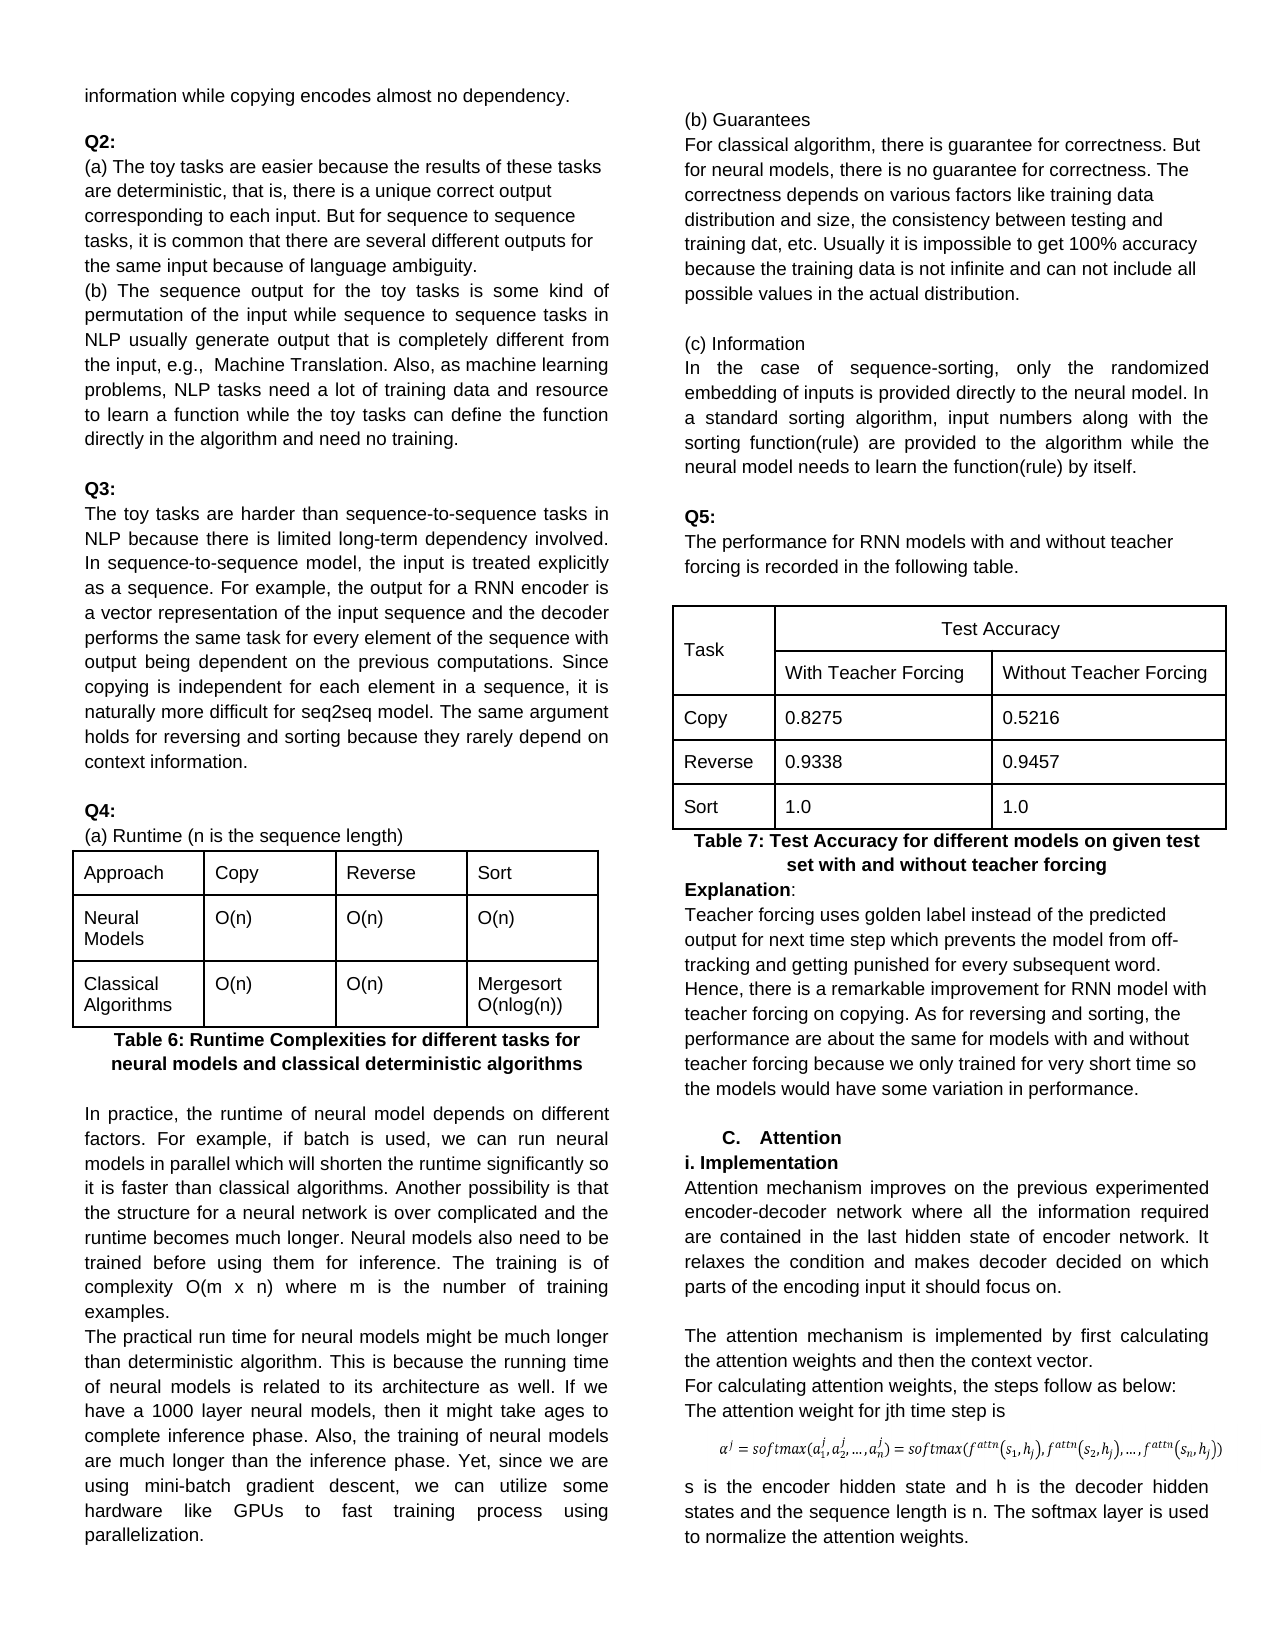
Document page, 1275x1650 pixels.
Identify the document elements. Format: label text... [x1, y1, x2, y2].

text Explanation: [684, 879, 1209, 901]
table_cell Copy [674, 696, 774, 738]
text Q4: [84, 800, 609, 822]
table_cell O(n) [205, 962, 335, 1026]
table_cell Mergesort O(nlog(n)) [468, 962, 597, 1026]
text Table 6: Runtime Complexities for different tasks for neural models and classical deterministic algorithms [84, 1028, 609, 1075]
table_header Reverse [337, 852, 466, 894]
table_cell 0.9338 [776, 741, 991, 783]
text Q3: [84, 478, 609, 499]
text The performance for RNN models with and without teacher forcing is recorded in the following table. [684, 531, 1209, 577]
text The attention mechanism is implemented by first calculating the attention weights and then the context vector. [684, 1325, 1209, 1372]
text s is the encoder hidden state and h is the decoder hidden states and the sequence length is n. The softmax layer is used to normalize the attention weights. [684, 1476, 1209, 1547]
table_cell O(n) [337, 962, 466, 1026]
table_cell Reverse [674, 741, 774, 783]
table_header Sort [468, 852, 597, 894]
text (b) The sequence output for the toy tasks is some kind of permutation of the input while sequence to sequence tasks in NLP usually generate output that is completely different from the input, e.g., Machine Translation. Also, as machine learning problems, NLP tasks need a lot of training data and resource to learn a function while the toy tasks can define the function directly in the algorithm and need no training. [84, 279, 609, 450]
table_header Copy [205, 852, 335, 894]
table_cell 1.0 [993, 785, 1225, 827]
table_cell With Teacher Forcing [776, 652, 991, 694]
text Q2: [84, 131, 609, 152]
text In practice, the runtime of neural model depends on different factors. For example, if batch is used, we can run neural models in parallel which will shorten the runtime significantly so it is faster than classical algorithms. Another possibility is that the structure for a neural network is over complicated and the runtime becomes much longer. Neural models also need to be trained before using them for inference. The training is of complexity O(m x n) where m is the number of training examples. [84, 1103, 609, 1323]
picture [684, 1424, 1261, 1473]
table_cell 1.0 [776, 785, 991, 827]
list Attention [722, 1127, 1209, 1148]
table_cell O(n) [205, 896, 335, 960]
table_header Task [674, 607, 774, 694]
text Q5: [684, 506, 1209, 527]
text The practical run time for neural models might be much longer than deterministic algorithm. This is because the running time of neural models is related to its architecture as well. If we have a 1000 layer neural models, then it might take ages to complete inference phase. Also, the training of neural models are much longer than the inference phase. Yet, since we are using mini-batch gradient descent, we can utilize some hardware like GPUs to fast training process using parallelization. [84, 1326, 609, 1546]
table_cell O(n) [468, 896, 597, 960]
table_cell Classical Algorithms [74, 962, 203, 1026]
table_cell Neural Models [74, 896, 203, 960]
text Attention mechanism improves on the previous experimented encoder-decoder network where all the information required are contained in the last hidden state of encoder network. It relaxes the condition and makes decoder decided on which parts of the encoding input it should focus on. [684, 1177, 1209, 1297]
text Teacher forcing uses golden label instead of the predicted output for next time step which prevents the model from off-tracking and getting punished for every subsequent word. Hence, there is a remarkable improvement for RNN model with teacher forcing on copying. As for reversing and sorting, the performance are about the same for models with and without teacher forcing because we only trained for very short time so the models would have some variation in performance. [684, 904, 1209, 1099]
table_cell O(n) [337, 896, 466, 960]
text i. Implementation [684, 1152, 1209, 1173]
text The toy tasks are harder than sequence-to-sequence tasks in NLP because there is limited long-term dependency involved. In sequence-to-sequence model, the input is treated explicitly as a sequence. For example, the output for a RNN encoder is a vector representation of the input sequence and the decoder performs the same task for every element of the sequence with output being dependent on the previous computations. Since copying is independent for each element in a sequence, it is naturally more difficult for seq2seq model. The same argument holds for reversing and sorting because they rarely depend on context information. [84, 503, 609, 772]
text (b) Guarantees [684, 109, 1209, 131]
text The attention weight for jth time step is [684, 1400, 1209, 1421]
table_header Approach [74, 852, 203, 894]
text (c) Information [684, 332, 1209, 354]
text For calculating attention weights, the steps follow as below: [684, 1375, 1209, 1396]
table_cell Sort [674, 785, 774, 827]
text (a) The toy tasks are easier because the results of these tasks are deterministic, that is, there is a unique correct output corresponding to each input. But for sequence to sequence tasks, it is common that there are several different outputs for the same input because of language ambiguity. [84, 156, 609, 276]
text Table 7: Test Accuracy for different models on given test set with and without teacher forcing [684, 830, 1209, 876]
table_cell Without Teacher Forcing [993, 652, 1225, 694]
text For classical algorithm, there is guarantee for correctness. But for neural models, there is no guarantee for correctness. The correctness depends on various factors like training data distribution and size, the consistency between testing and training dat, etc. Usually it is impossible to get 100% accuracy because the training data is not infinite and can not include all possible values in the actual distribution. [684, 134, 1209, 304]
table_cell 0.9457 [993, 741, 1225, 783]
table_cell 0.8275 [776, 696, 991, 738]
table_header Test Accuracy [776, 607, 1225, 649]
text In the case of sequence-sorting, only the randomized embedding of inputs is provided directly to the neural model. In a standard sorting algorithm, input numbers along with the sorting function(rule) are provided to the algorithm while the neural model needs to learn the function(rule) by itself. [684, 357, 1209, 478]
table_cell 0.5216 [993, 696, 1225, 738]
text (a) Runtime (n is the sequence length) [84, 825, 609, 846]
